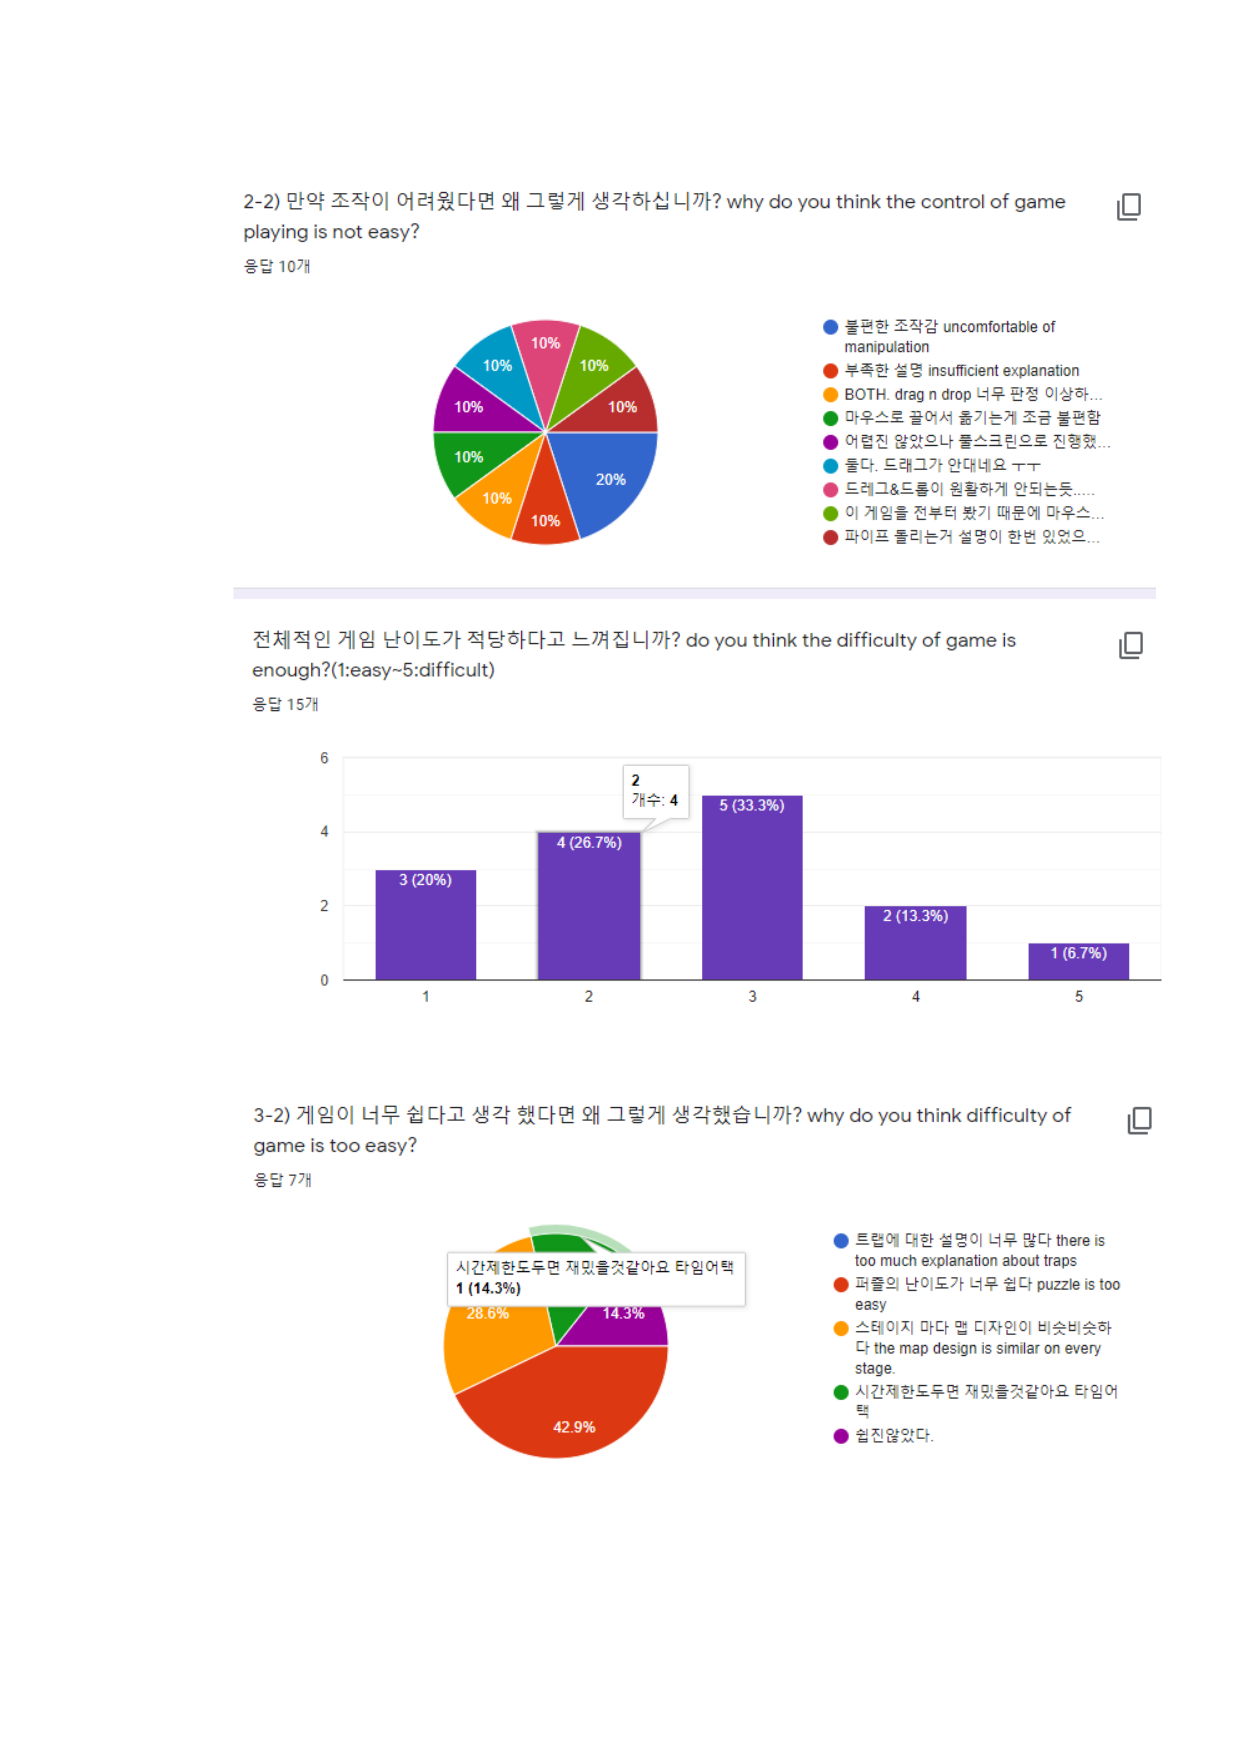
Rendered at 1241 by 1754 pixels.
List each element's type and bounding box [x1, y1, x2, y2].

picture [233, 1077, 1168, 1499]
picture [233, 617, 1174, 1059]
picture [233, 177, 1156, 599]
